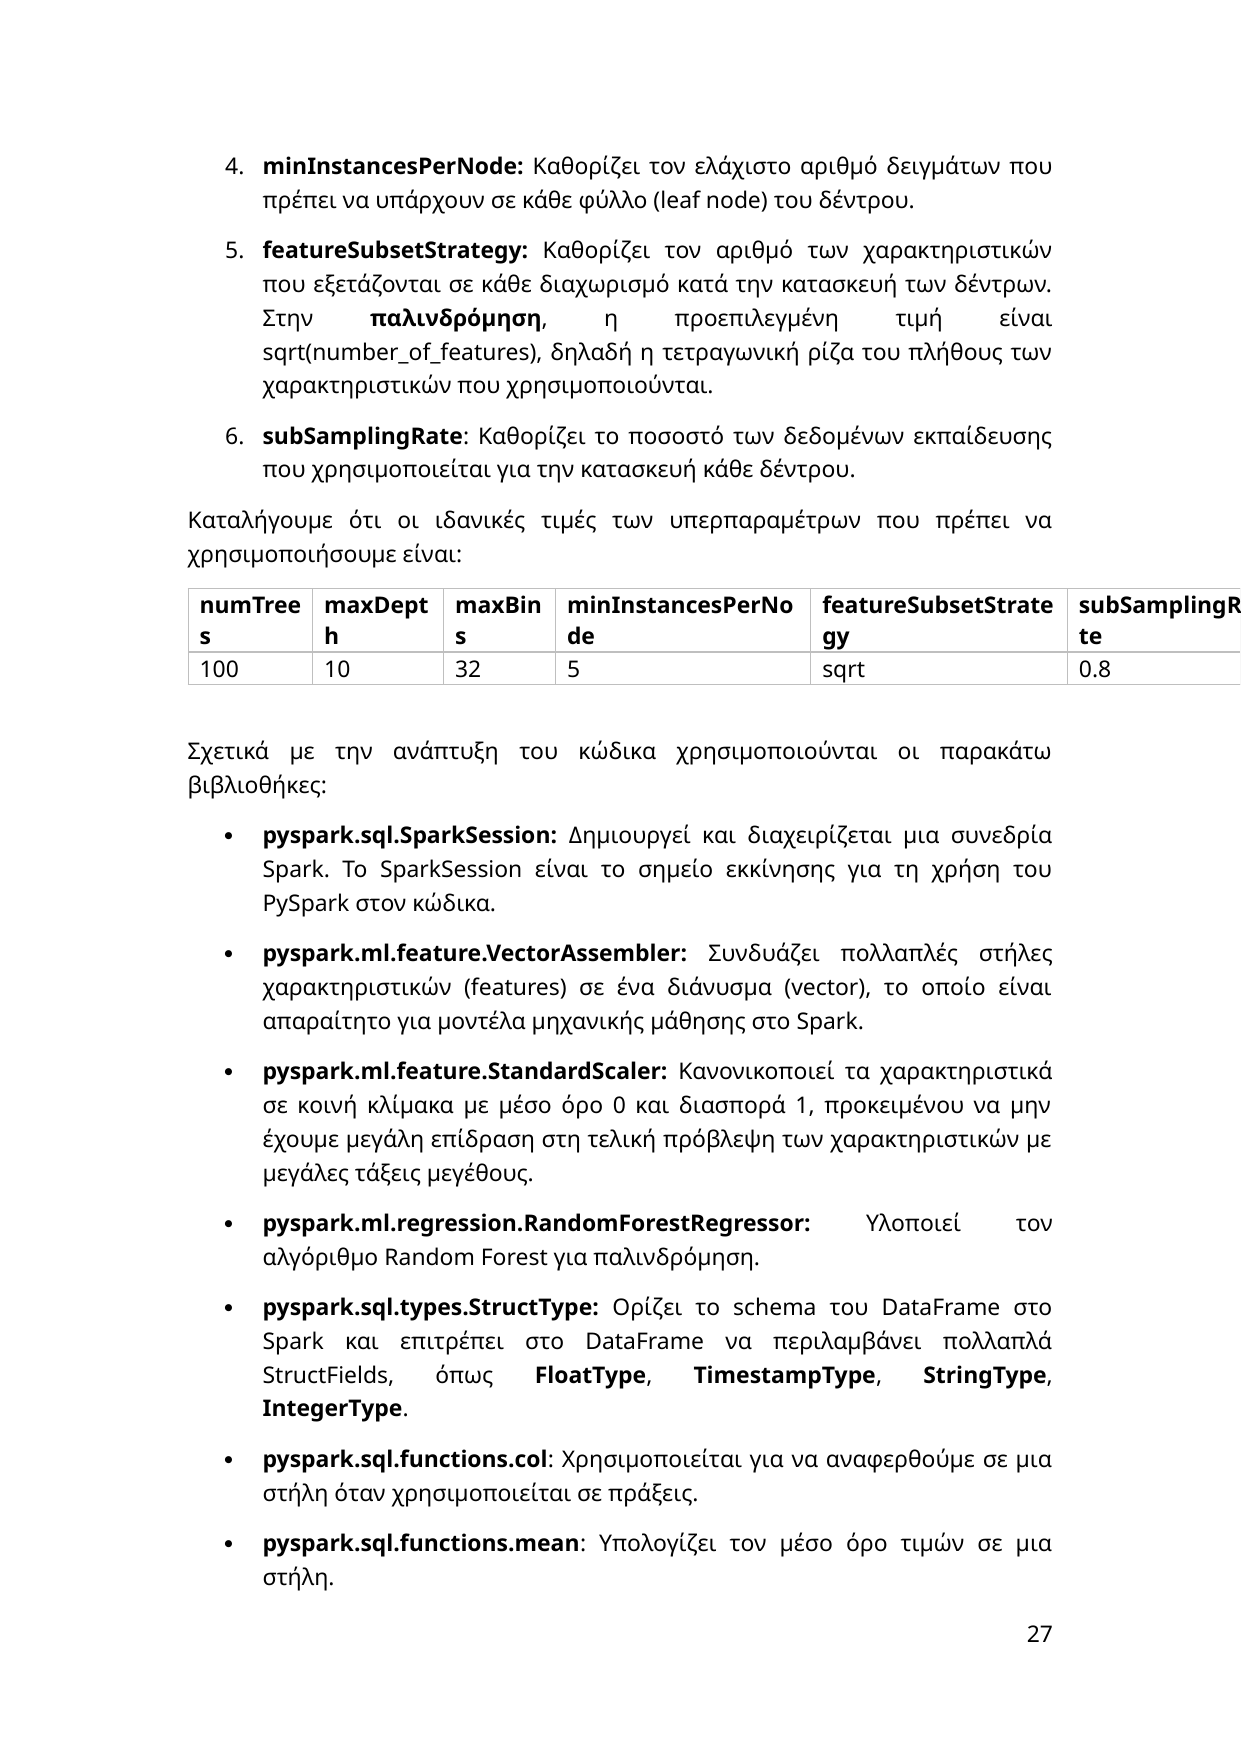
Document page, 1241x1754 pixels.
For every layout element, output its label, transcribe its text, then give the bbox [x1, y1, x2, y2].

list pyspark.sql.types.StructType: Ορίζει το schema του DataFrame στο Spark και επιτρέπει στο DataFrame να περιλαμβάνει πολλαπλά StructFields, όπως FloatType, TimestampType, StringType, IntegerType. [225, 1291, 1053, 1423]
table_cell 0.8 [1068, 653, 1240, 684]
table_header maxDepth [313, 589, 443, 651]
table_cell sqrt [811, 653, 1067, 684]
list pyspark.sql.functions.mean: Υπολογίζει τον μέσο όρο τιμών σε μια στήλη. [225, 1527, 1053, 1592]
list minInstancesPerNode: Καθορίζει τον ελάχιστο αριθμό δειγμάτων που πρέπει να υπάρχουν σε κάθε φύλλο (leaf node) του δέντρου. [225, 150, 1053, 215]
list subSamplingRate: Καθορίζει το ποσοστό των δεδομένων εκπαίδευσης που χρησιμοποιείται για την κατασκευή κάθε δέντρου. [225, 419, 1053, 484]
table_header numTrees [189, 589, 312, 651]
table_header maxBins [444, 589, 555, 651]
table_cell 10 [313, 653, 443, 684]
list pyspark.sql.functions.col: Χρησιμοποιείται για να αναφερθoύμε σε μια στήλη όταν χρησιμοποιείται σε πράξεις. [225, 1443, 1053, 1508]
text Καταλήγουμε ότι οι ιδανικές τιμές των υπερπαραμέτρων που πρέπει να χρησιμοποιήσουμε είναι: [187, 504, 1053, 569]
table_header featureSubsetStrategy [811, 589, 1067, 651]
table_cell 32 [444, 653, 555, 684]
list pyspark.ml.feature.StandardScaler: Κανονικοποιεί τα χαρακτηριστικά σε κοινή κλίμακα με μέσο όρο 0 και διασπορά 1, προκειμένου να μην έχουμε μεγάλη επίδραση στη τελική πρόβλεψη των χαρακτηριστικών με μεγάλες τάξεις μεγέθους. [225, 1055, 1053, 1188]
list pyspark.ml.regression.RandomForestRegressor: Υλοποιεί τον αλγόριθμο Random Forest για παλινδρόμηση. [225, 1207, 1053, 1272]
list featureSubsetStrategy: Καθορίζει τον αριθμό των χαρακτηριστικών που εξετάζονται σε κάθε διαχωρισμό κατά την κατασκευή των δέντρων. Στην παλινδρόμηση, η προεπιλεγμένη τιμή είναι sqrt(number_of_features), δηλαδή η τετραγωνική ρίζα του πλήθους των χαρακτηριστικών που χρησιμοποιούνται. [225, 234, 1053, 400]
table_header subSamplingRate [1068, 589, 1240, 651]
text Σχετικά με την ανάπτυξη του κώδικα χρησιμοποιούνται οι παρακάτω βιβλιοθήκες: [187, 735, 1053, 800]
table_header minInstancesPerNode [556, 589, 810, 651]
table_cell 5 [556, 653, 810, 684]
list pyspark.ml.feature.VectorAssembler: Συνδυάζει πολλαπλές στήλες χαρακτηριστικών (features) σε ένα διάνυσμα (vector), το οποίο είναι απαραίτητο για μοντέλα μηχανικής μάθησης στο Spark. [225, 937, 1053, 1036]
list pyspark.sql.SparkSession: Δημιουργεί και διαχειρίζεται μια συνεδρία Spark. Το SparkSession είναι το σημείο εκκίνησης για τη χρήση του PySpark στον κώδικα. [225, 819, 1053, 918]
table_cell 100 [189, 653, 312, 684]
